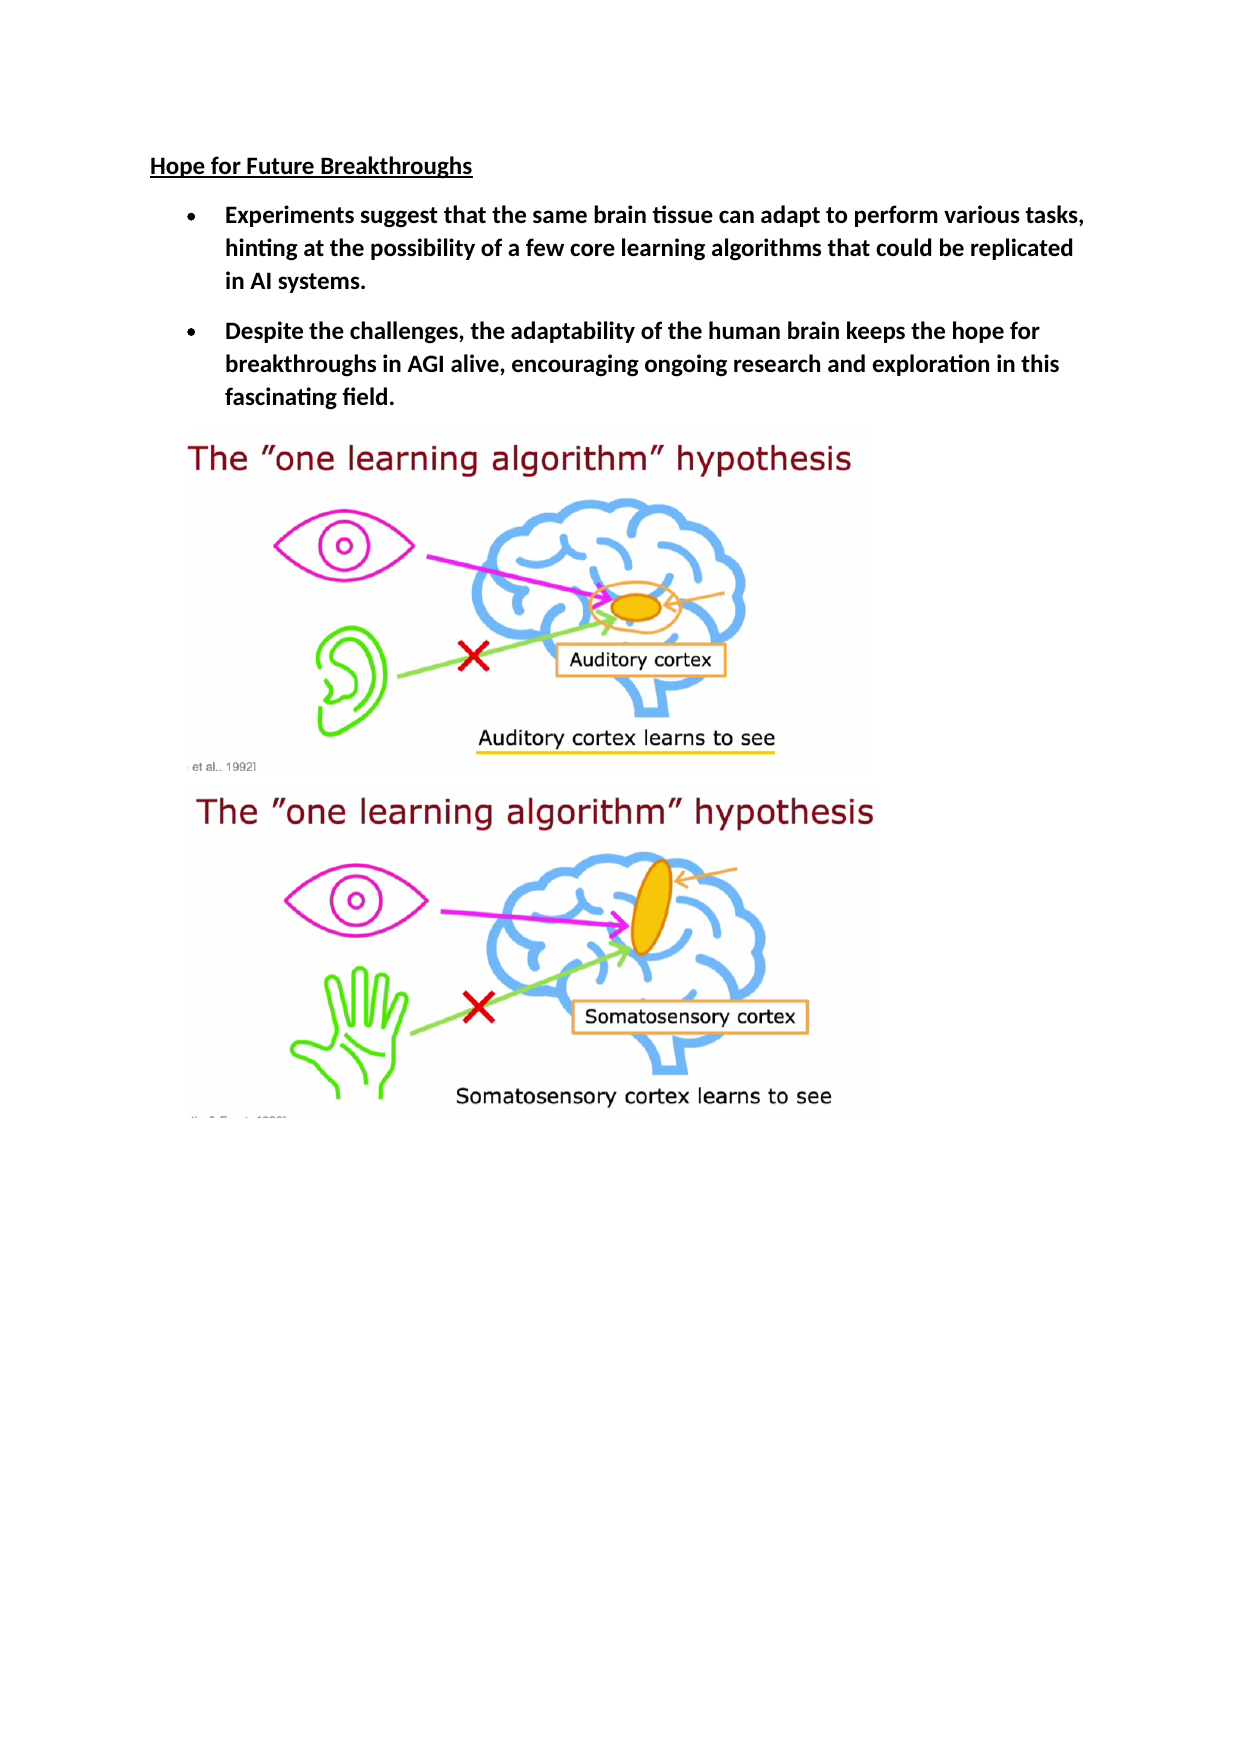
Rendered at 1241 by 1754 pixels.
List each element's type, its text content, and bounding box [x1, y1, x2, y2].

list Experiments suggest that the same brain tissue can adapt to perform various tasks, hinting at the possibility of a few core learning algorithms that could be replicated in AI systems. [187, 199, 1090, 296]
list Despite the challenges, the adaptability of the human brain keeps the hope for breakthroughs in AGI alive, encouraging ongoing research and exploration in this fascinating field. [187, 315, 1090, 411]
text Hope for Future Breakthroughs [150, 150, 1090, 181]
picture [187, 430, 871, 771]
picture [187, 789, 876, 1118]
